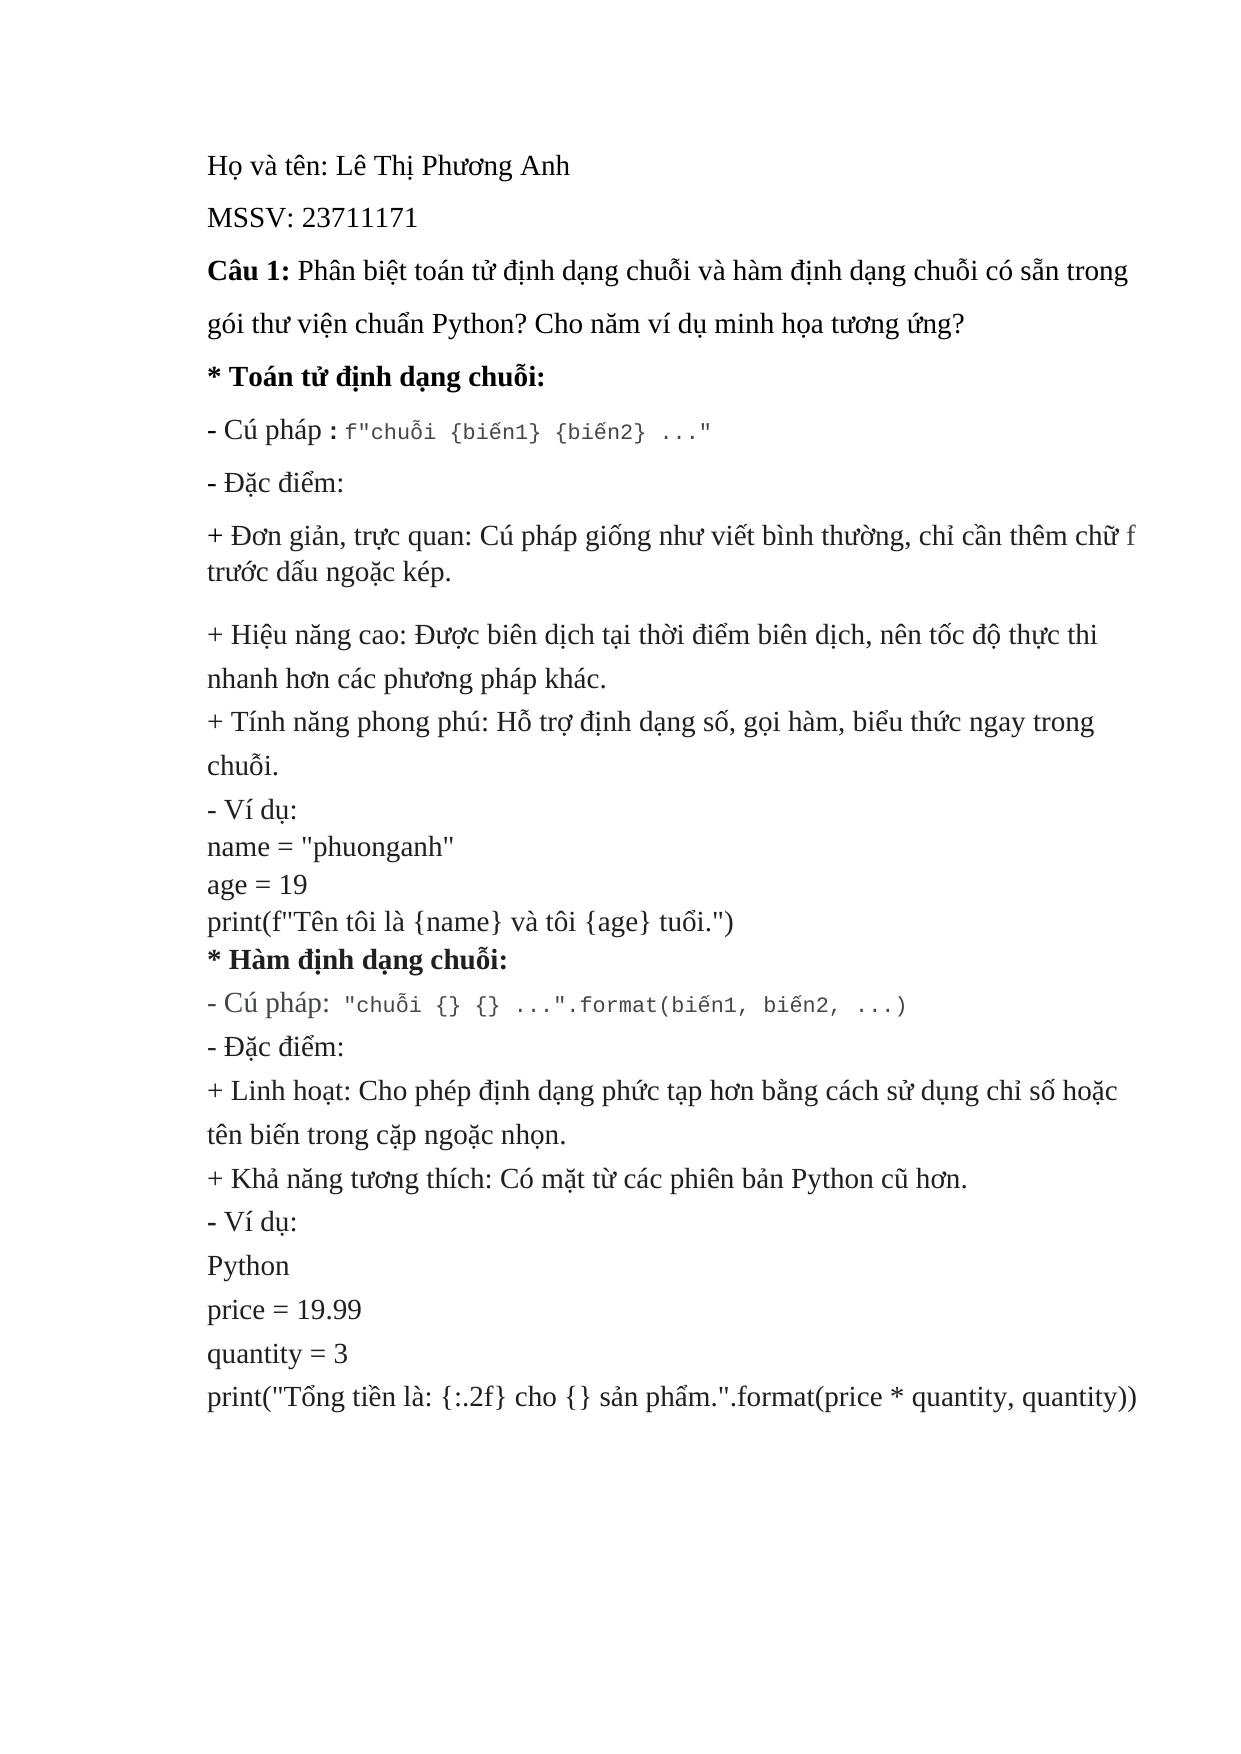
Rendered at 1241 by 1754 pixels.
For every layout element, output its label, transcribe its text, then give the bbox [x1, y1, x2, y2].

text MSSV: 23711171 [207, 201, 1152, 234]
text name = "phuonganh" [207, 826, 1152, 863]
text * Hàm định dạng chuỗi: [207, 938, 1152, 976]
text - Cú pháp : f"chuỗi {biến1} {biến2} ..." [207, 412, 1152, 446]
text gói thư viện chuẩn Python? Cho năm ví dụ minh họa tương ứng? [207, 306, 1152, 340]
text + Linh hoạt: Cho phép định dạng phức tạp hơn bằng cách sử dụng chỉ số hoặc tên biến trong cặp ngoặc nhọn. [207, 1063, 1152, 1151]
text Python [207, 1238, 1152, 1282]
text print("Tổng tiền là: {:.2f} cho {} sản phẩm.".format(price * quantity, quantity)) [207, 1369, 1152, 1413]
text + Khả năng tương thích: Có mặt từ các phiên bản Python cũ hơn. [207, 1151, 1152, 1194]
text - Ví dụ: [207, 782, 1152, 826]
text - Ví dụ: [207, 1194, 1152, 1238]
text print(f"Tên tôi là {name} và tôi {age} tuổi.") [207, 901, 1152, 938]
text age = 19 [207, 863, 1152, 901]
text - Cú pháp: "chuỗi {} {} ...".format(biến1, biến2, ...) [207, 976, 1152, 1019]
text * Toán tử định dạng chuỗi: [207, 359, 1152, 392]
text Họ và tên: Lê Thị Phương Anh [207, 148, 1152, 181]
text + Tính năng phong phú: Hỗ trợ định dạng số, gọi hàm, biểu thức ngay trong chuỗi. [207, 694, 1152, 782]
text + Đơn giản, trực quan: Cú pháp giống như viết bình thường, chỉ cần thêm chữ f trước dấu ngoặc kép. [207, 518, 1152, 587]
text quantity = 3 [207, 1326, 1152, 1369]
text - Đặc điểm: [207, 465, 1152, 498]
text + Hiệu năng cao: Được biên dịch tại thời điểm biên dịch, nên tốc độ thực thi nhanh hơn các phương pháp khác. [207, 607, 1152, 694]
text price = 19.99 [207, 1282, 1152, 1326]
text Câu 1: Phân biệt toán tử định dạng chuỗi và hàm định dạng chuỗi có sẵn trong [207, 253, 1152, 287]
text - Đặc điểm: [207, 1019, 1152, 1063]
